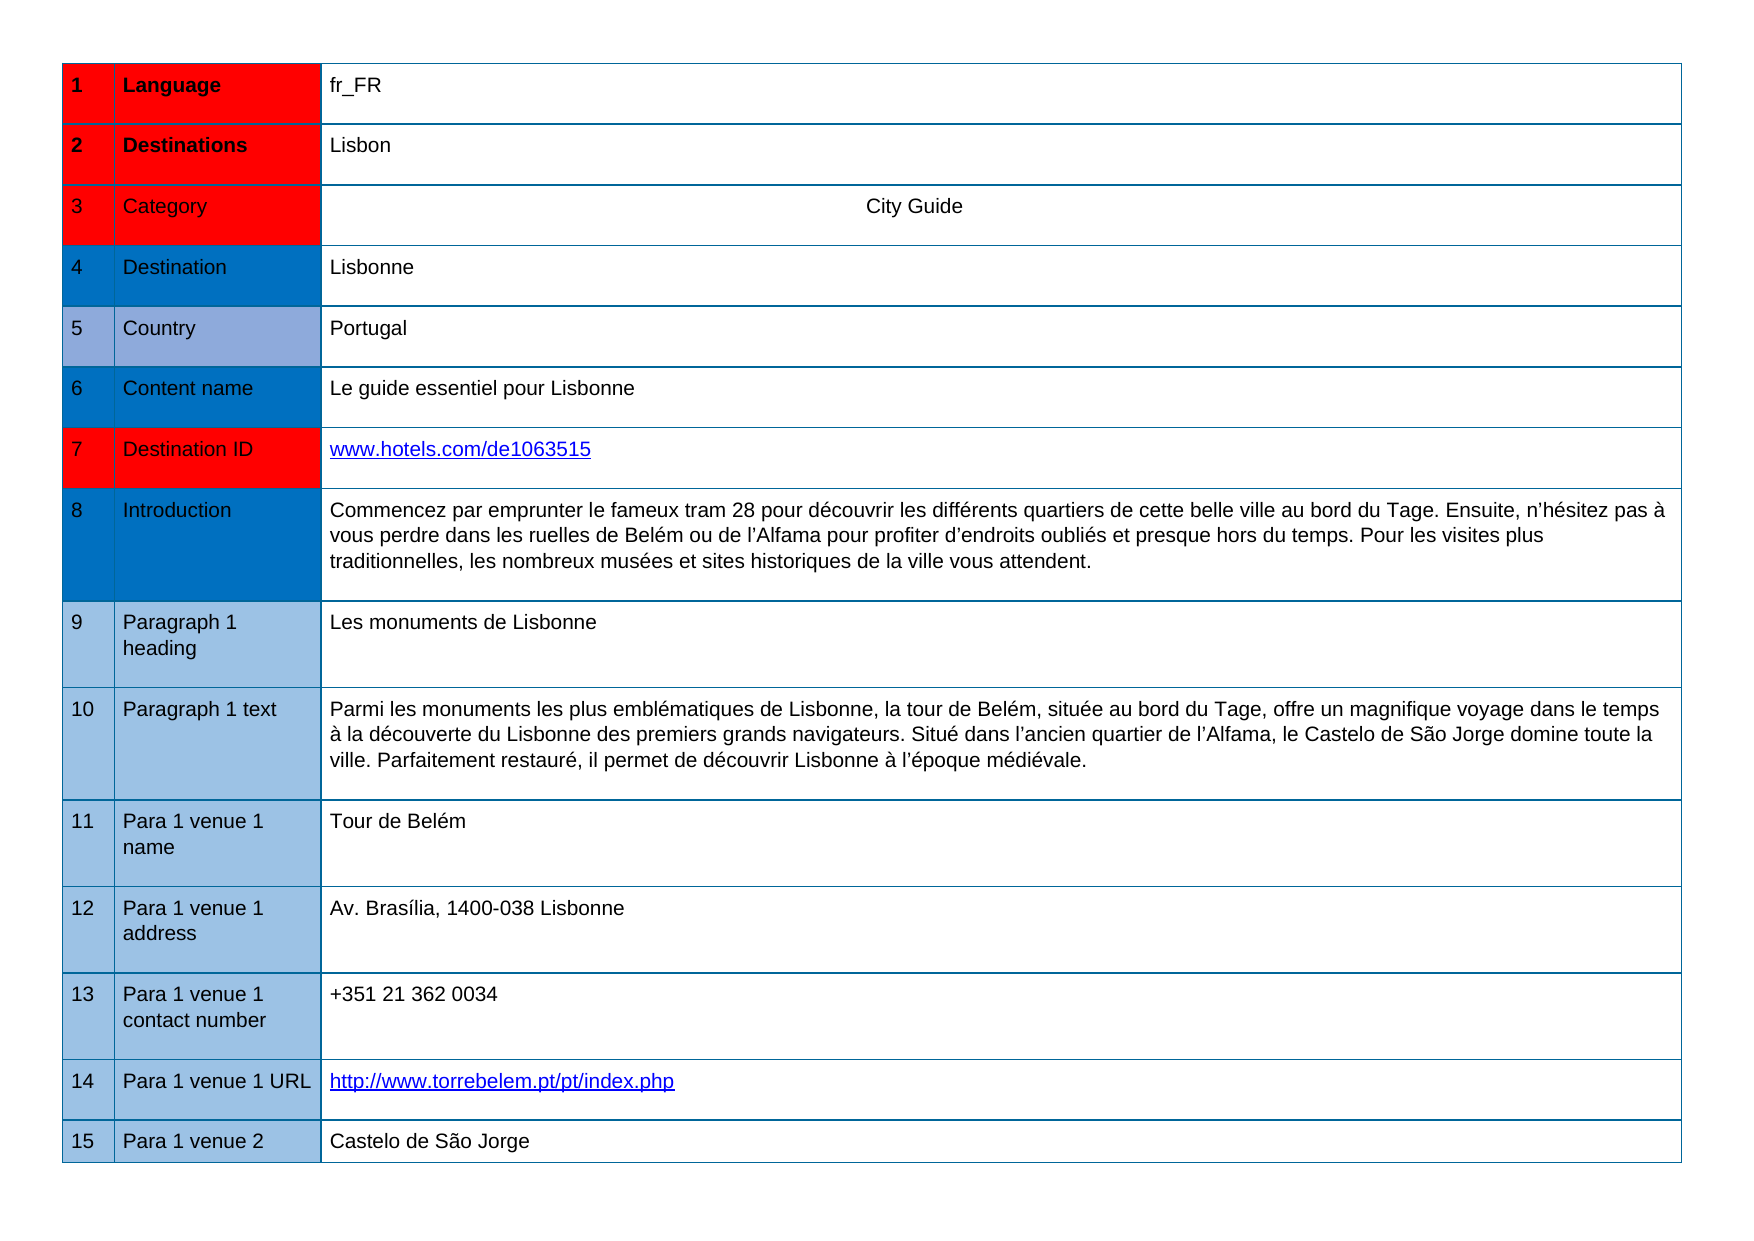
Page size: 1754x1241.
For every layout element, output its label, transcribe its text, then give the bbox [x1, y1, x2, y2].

table_cell Para 1 venue 1 URL [115, 1060, 320, 1119]
table_cell Destinations [115, 125, 320, 184]
table_cell 7 [63, 428, 114, 488]
table_cell 14 [63, 1060, 114, 1119]
table_cell Paragraph 1 heading [115, 602, 320, 687]
table_cell 2 [63, 125, 114, 184]
table_cell 5 [63, 307, 114, 366]
table_cell Les monuments de Lisbonne [322, 602, 1681, 687]
table_cell 15 [63, 1121, 114, 1162]
table_cell Av. Brasília, 1400-038 Lisbonne [322, 887, 1681, 972]
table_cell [322, 1121, 1681, 1162]
table_cell 6 [63, 368, 114, 427]
table_cell 12 [63, 887, 114, 972]
table_cell 11 [63, 801, 114, 886]
table_cell Para 1 venue 1 contact number [115, 974, 320, 1059]
table_cell Lisbonne [322, 246, 1681, 305]
table_cell 3 [63, 186, 114, 245]
table_cell Le guide essentiel pour Lisbonne [322, 368, 1681, 427]
table_cell 4 [63, 246, 114, 305]
table_cell Destination ID [115, 428, 320, 488]
table_cell 10 [63, 688, 114, 799]
table_cell Country [115, 307, 320, 366]
table_cell 13 [63, 974, 114, 1059]
table_cell Portugal [322, 307, 1681, 366]
table_cell Introduction [115, 489, 320, 600]
table_cell Para 1 venue 1 address [115, 887, 320, 972]
table_cell Para 1 venue 1 name [115, 801, 320, 886]
table_cell +351 21 362 0034 [322, 974, 1681, 1059]
table_cell 9 [63, 602, 114, 687]
table_cell Category [115, 186, 320, 245]
table_cell http://www.torrebelem.pt/pt/index.php [322, 1060, 1681, 1119]
table_cell Parmi les monuments les plus emblématiques de Lisbonne, la tour de Belém, située au bord du Tage, offre un magnifique voyage dans le temps à la découverte du Lisbonne des premiers grands navigateurs. Situé dans l’ancien quartier de l’Alfama, le Castelo de São Jorge domine toute la ville. Parfaitement restauré, il permet de découvrir Lisbonne à l’époque médiévale. [322, 688, 1681, 799]
table_cell Commencez par emprunter le fameux tram 28 pour découvrir les différents quartiers de cette belle ville au bord du Tage. Ensuite, n’hésitez pas à vous perdre dans les ruelles de Belém ou de l’Alfama pour profiter d’endroits oubliés et presque hors du temps. Pour les visites plus traditionnelles, les nombreux musées et sites historiques de la ville vous attendent. [322, 489, 1681, 600]
table_header fr_FR [322, 64, 1681, 123]
table_cell 8 [63, 489, 114, 600]
table_header Language [115, 64, 320, 123]
table_header 1 [63, 64, 114, 123]
table_cell Content name [115, 368, 320, 427]
table_cell Destination [115, 246, 320, 305]
table_cell Paragraph 1 text [115, 688, 320, 799]
table_cell Lisbon [322, 125, 1681, 184]
table_cell Para 1 venue 2 name [115, 1121, 320, 1162]
table_cell Tour de Belém [322, 801, 1681, 886]
table_cell City Guide [322, 186, 1681, 245]
table_cell www.hotels.com/de1063515 [322, 428, 1681, 488]
